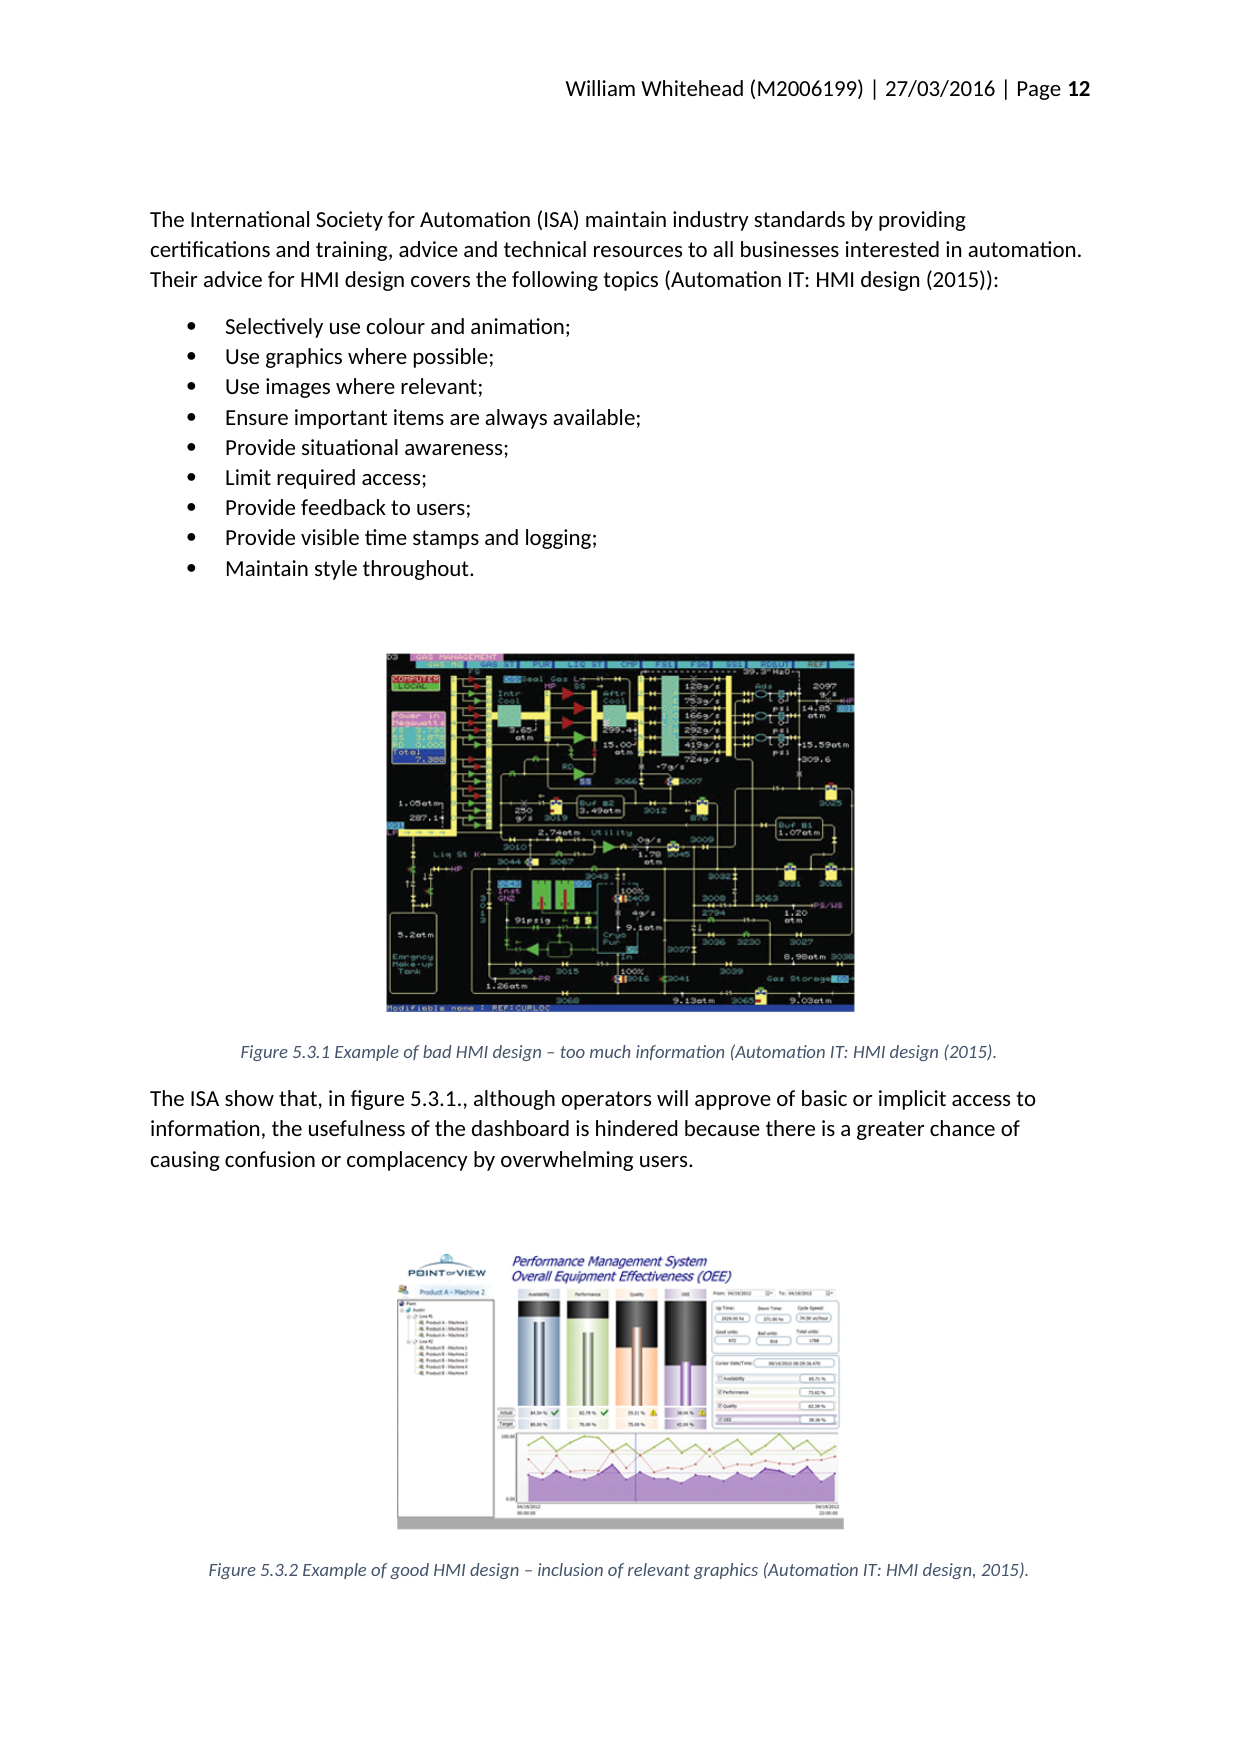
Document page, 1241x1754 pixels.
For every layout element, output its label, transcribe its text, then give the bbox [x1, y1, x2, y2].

list Provide feedback to users; [187, 493, 1090, 521]
text The ISA show that, in figure 5.3.1., although operators will approve of basic or implicit access to information, the usefulness of the dashboard is hindered because there is a greater chance of causing confusion or complacency by overwhelming users. [150, 1084, 1090, 1173]
picture [381, 647, 859, 1022]
text Figure 5.3.1 Example of bad HMI design – too much information (Automation IT: HMI design (2015). [150, 1041, 1090, 1063]
list Maintain style throughout. [187, 554, 1090, 582]
list Use images where relevant; [187, 372, 1090, 400]
list Limit required access; [187, 463, 1090, 491]
list Selectively use colour and animation; [187, 312, 1090, 340]
list Use graphics where possible; [187, 342, 1090, 370]
picture [393, 1238, 847, 1540]
list Provide visible time stamps and logging; [187, 523, 1090, 551]
text The International Society for Automation (ISA) maintain industry standards by providing certifications and training, advice and technical resources to all businesses interested in automation. Their advice for HMI design covers the following topics (Automation IT: HMI design (2015)): [150, 205, 1090, 293]
list Provide situational awareness; [187, 433, 1090, 461]
text Figure 5.3.2 Example of good HMI design – inclusion of relevant graphics (Automation IT: HMI design, 2015). [150, 1558, 1090, 1581]
list Ensure important items are always available; [187, 403, 1090, 431]
